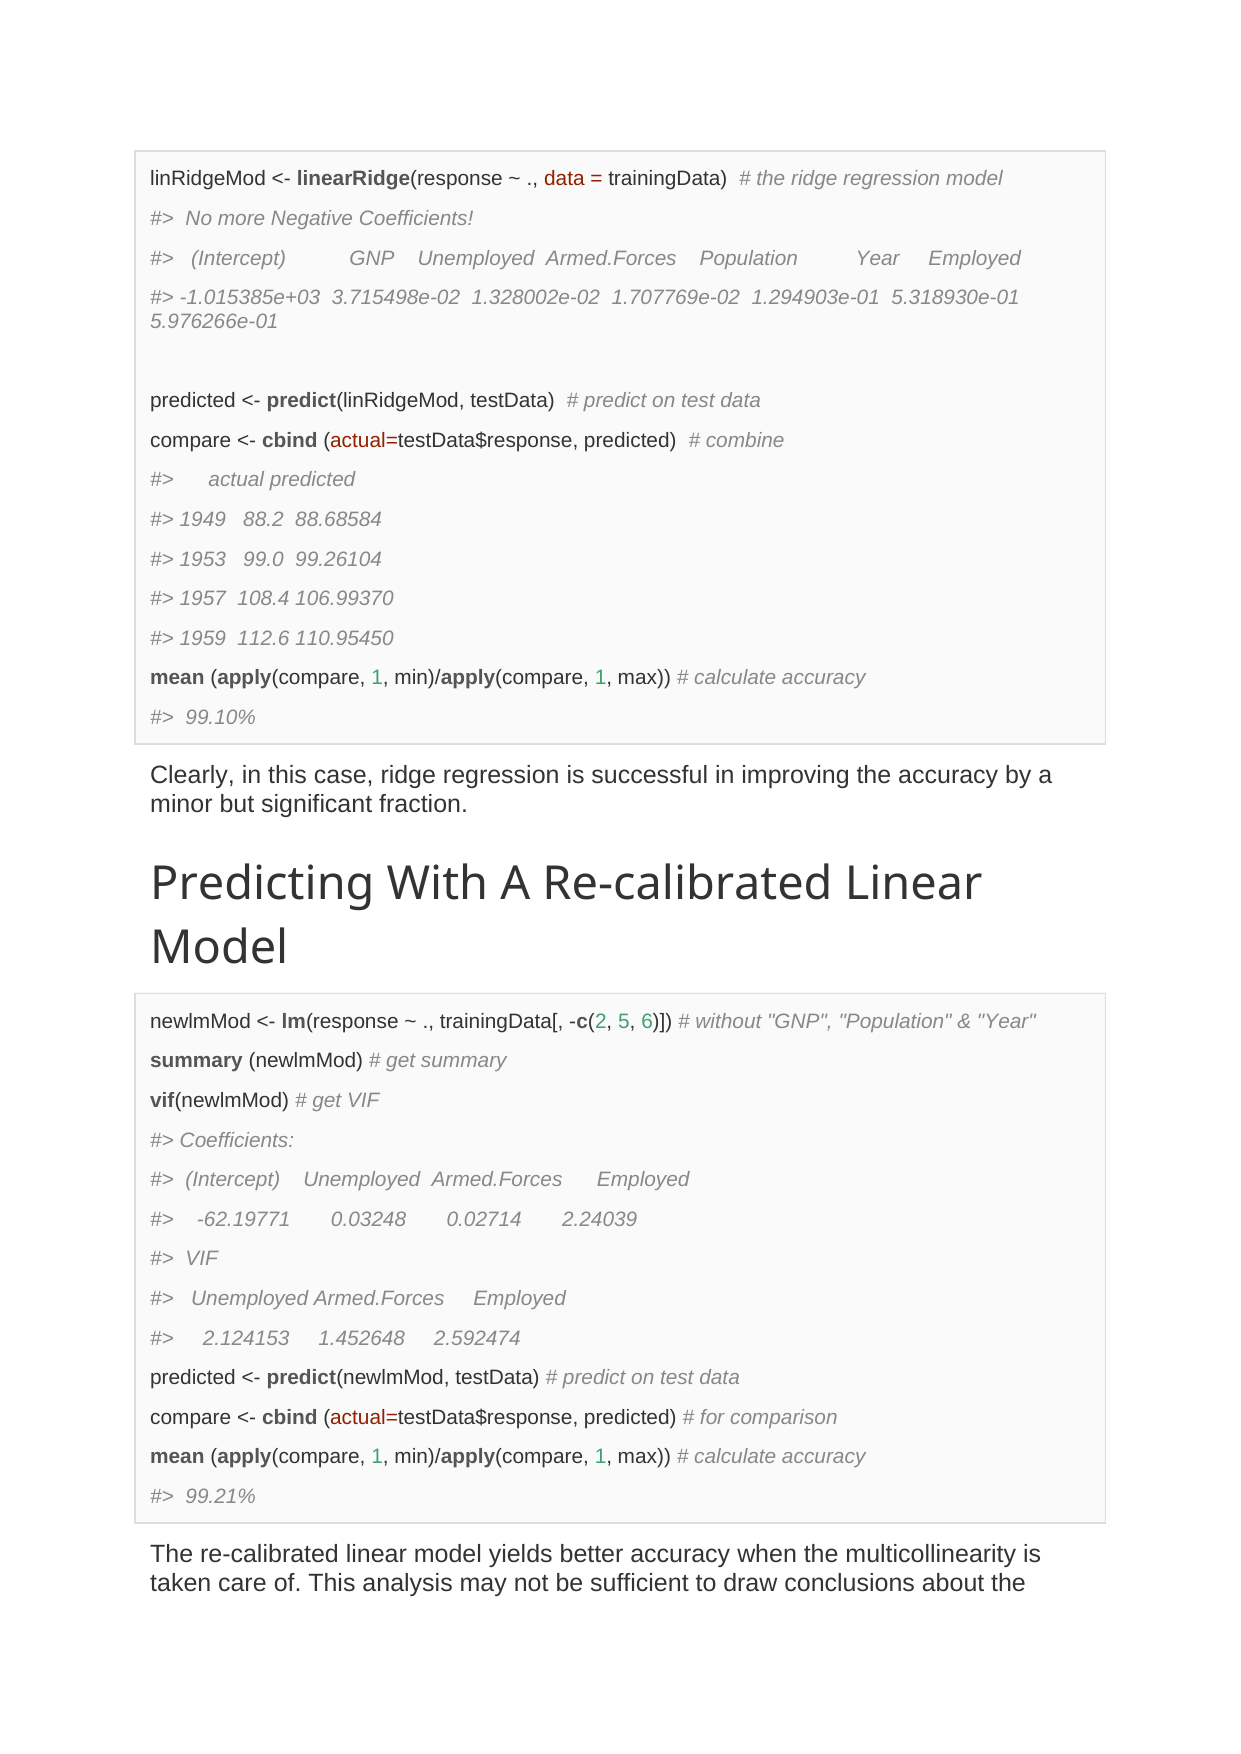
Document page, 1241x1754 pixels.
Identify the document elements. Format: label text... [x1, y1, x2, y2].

text summary (newlmMod) # get summary [136, 1032, 1105, 1072]
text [150, 1539, 1090, 1597]
text predicted <- predict(linRidgeMod, testData) # predict on test data [136, 372, 1105, 411]
text #> -62.19771 0.03248 0.02714 2.24039 [136, 1190, 1105, 1230]
text #> 99.10% [136, 688, 1105, 743]
text #> Coefficients: [136, 1111, 1105, 1151]
text #> Unemployed Armed.Forces Employed [136, 1269, 1105, 1309]
text mean (apply(compare, 1, min)/apply(compare, 1, max)) # calculate accuracy [136, 649, 1105, 688]
text Predicting With A Re-calibrated Linear Model [150, 849, 1090, 977]
text #> No more Negative Coefficients! [136, 189, 1105, 229]
text #> VIF [136, 1230, 1105, 1269]
text #> 1953 99.0 99.26104 [136, 530, 1105, 570]
text linRidgeMod <- linearRidge(response ~ ., data = trainingData) # the ridge regression model [136, 152, 1105, 189]
text predicted <- predict(newlmMod, testData) # predict on test data [136, 1349, 1105, 1388]
text newlmMod <- lm(response ~ ., trainingData[, -c(2, 5, 6)]) # without "GNP", "Population" & "Year" [136, 994, 1105, 1032]
text #> -1.015385e+03 3.715498e-02 1.328002e-02 1.707769e-02 1.294903e-01 5.318930e-01 5.976266e-01 [136, 269, 1105, 332]
text vif(newlmMod) # get VIF [136, 1072, 1105, 1111]
text #> 1959 112.6 110.95450 [136, 609, 1105, 649]
text #> 2.124153 1.452648 2.592474 [136, 1309, 1105, 1349]
text mean (apply(compare, 1, min)/apply(compare, 1, max)) # calculate accuracy [136, 1428, 1105, 1467]
text #> (Intercept) Unemployed Armed.Forces Employed [136, 1151, 1105, 1190]
text compare <- cbind (actual=testData$response, predicted) # for comparison [136, 1388, 1105, 1428]
text #> 99.21% [136, 1467, 1105, 1522]
text #> 1957 108.4 106.99370 [136, 570, 1105, 609]
text compare <- cbind (actual=testData$response, predicted) # combine [136, 411, 1105, 451]
text #> actual predicted [136, 451, 1105, 491]
text #> (Intercept) GNP Unemployed Armed.Forces Population Year Employed [136, 229, 1105, 269]
text #> 1949 88.2 88.68584 [136, 491, 1105, 530]
text Clearly, in this case, ridge regression is successful in improving the accuracy by a minor but significant fraction. [150, 760, 1090, 818]
